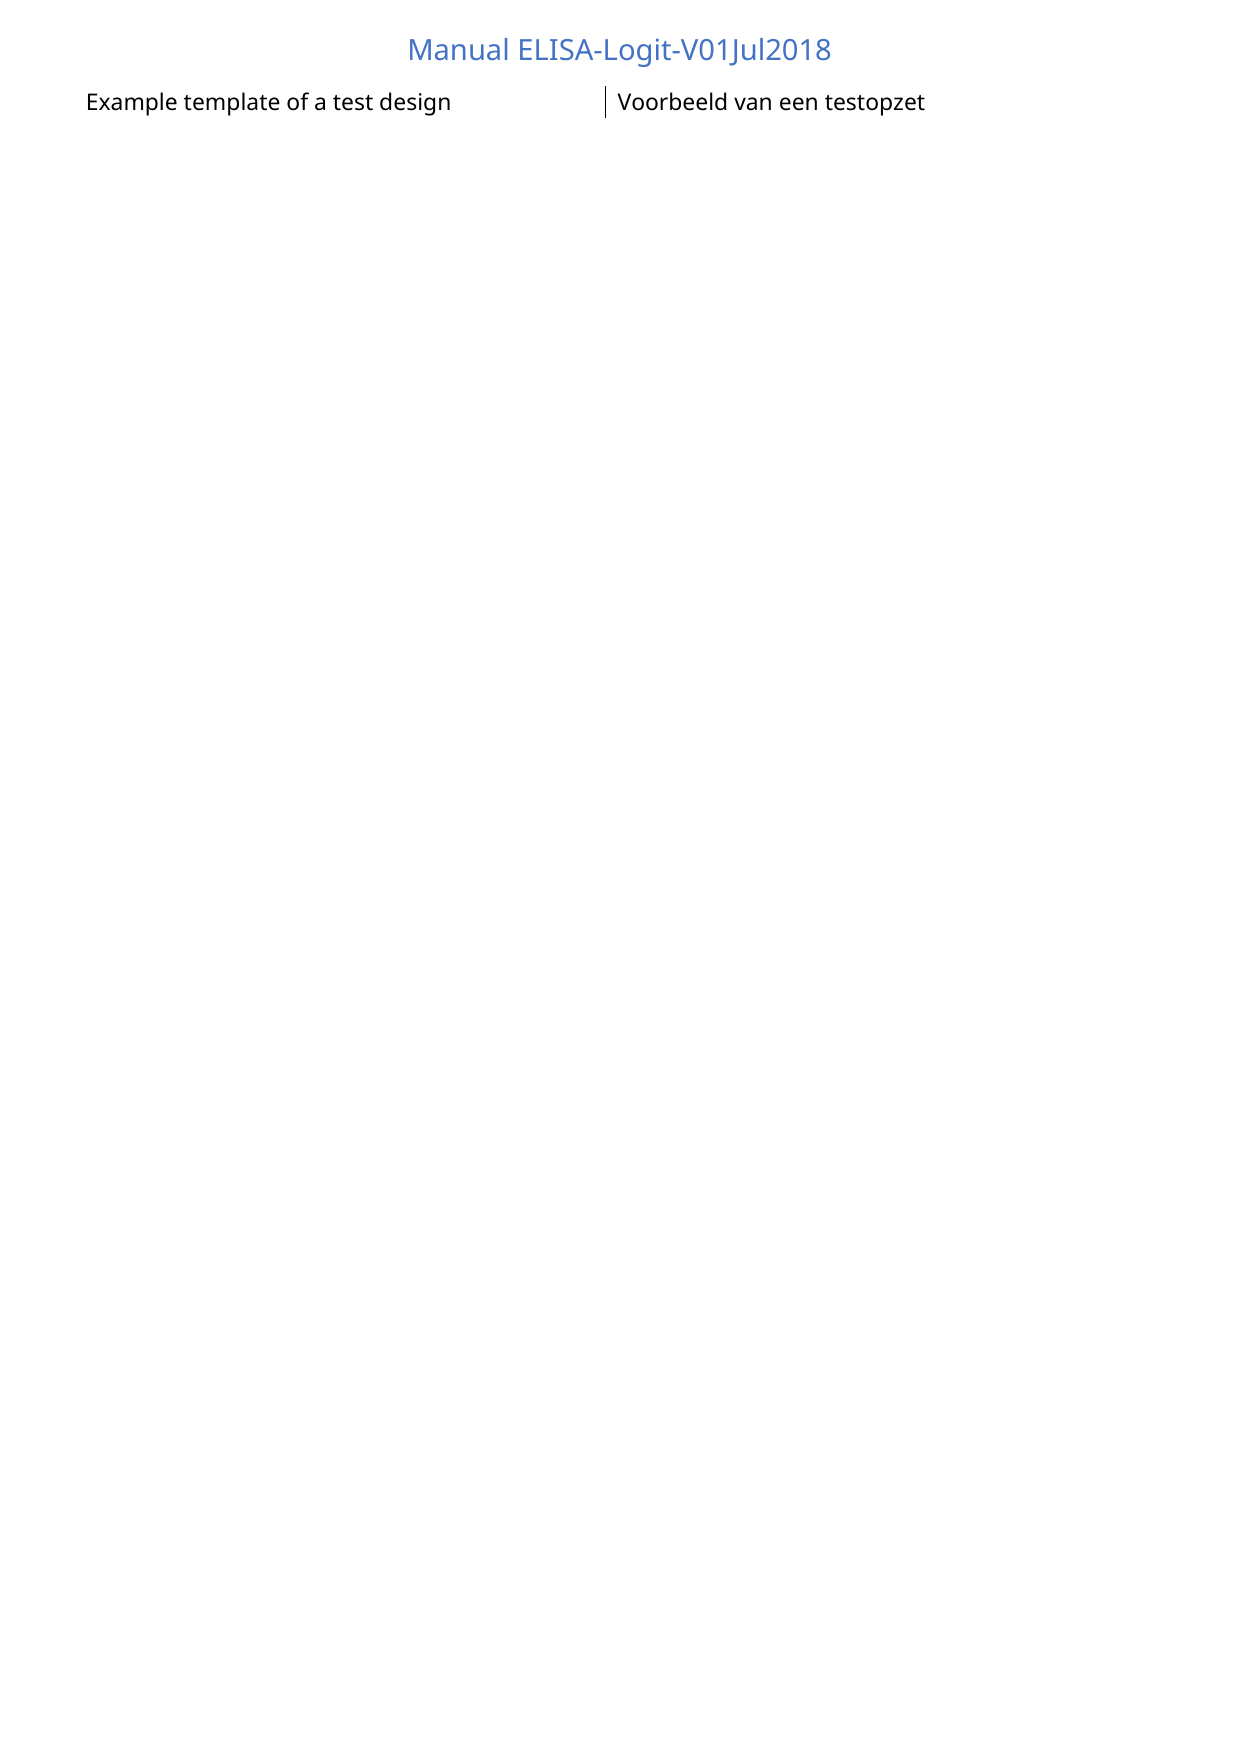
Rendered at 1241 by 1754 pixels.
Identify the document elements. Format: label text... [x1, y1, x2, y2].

table_header Voorbeeld van een testopzet [606, 86, 1049, 118]
table_header Example template of a test design [74, 86, 605, 118]
